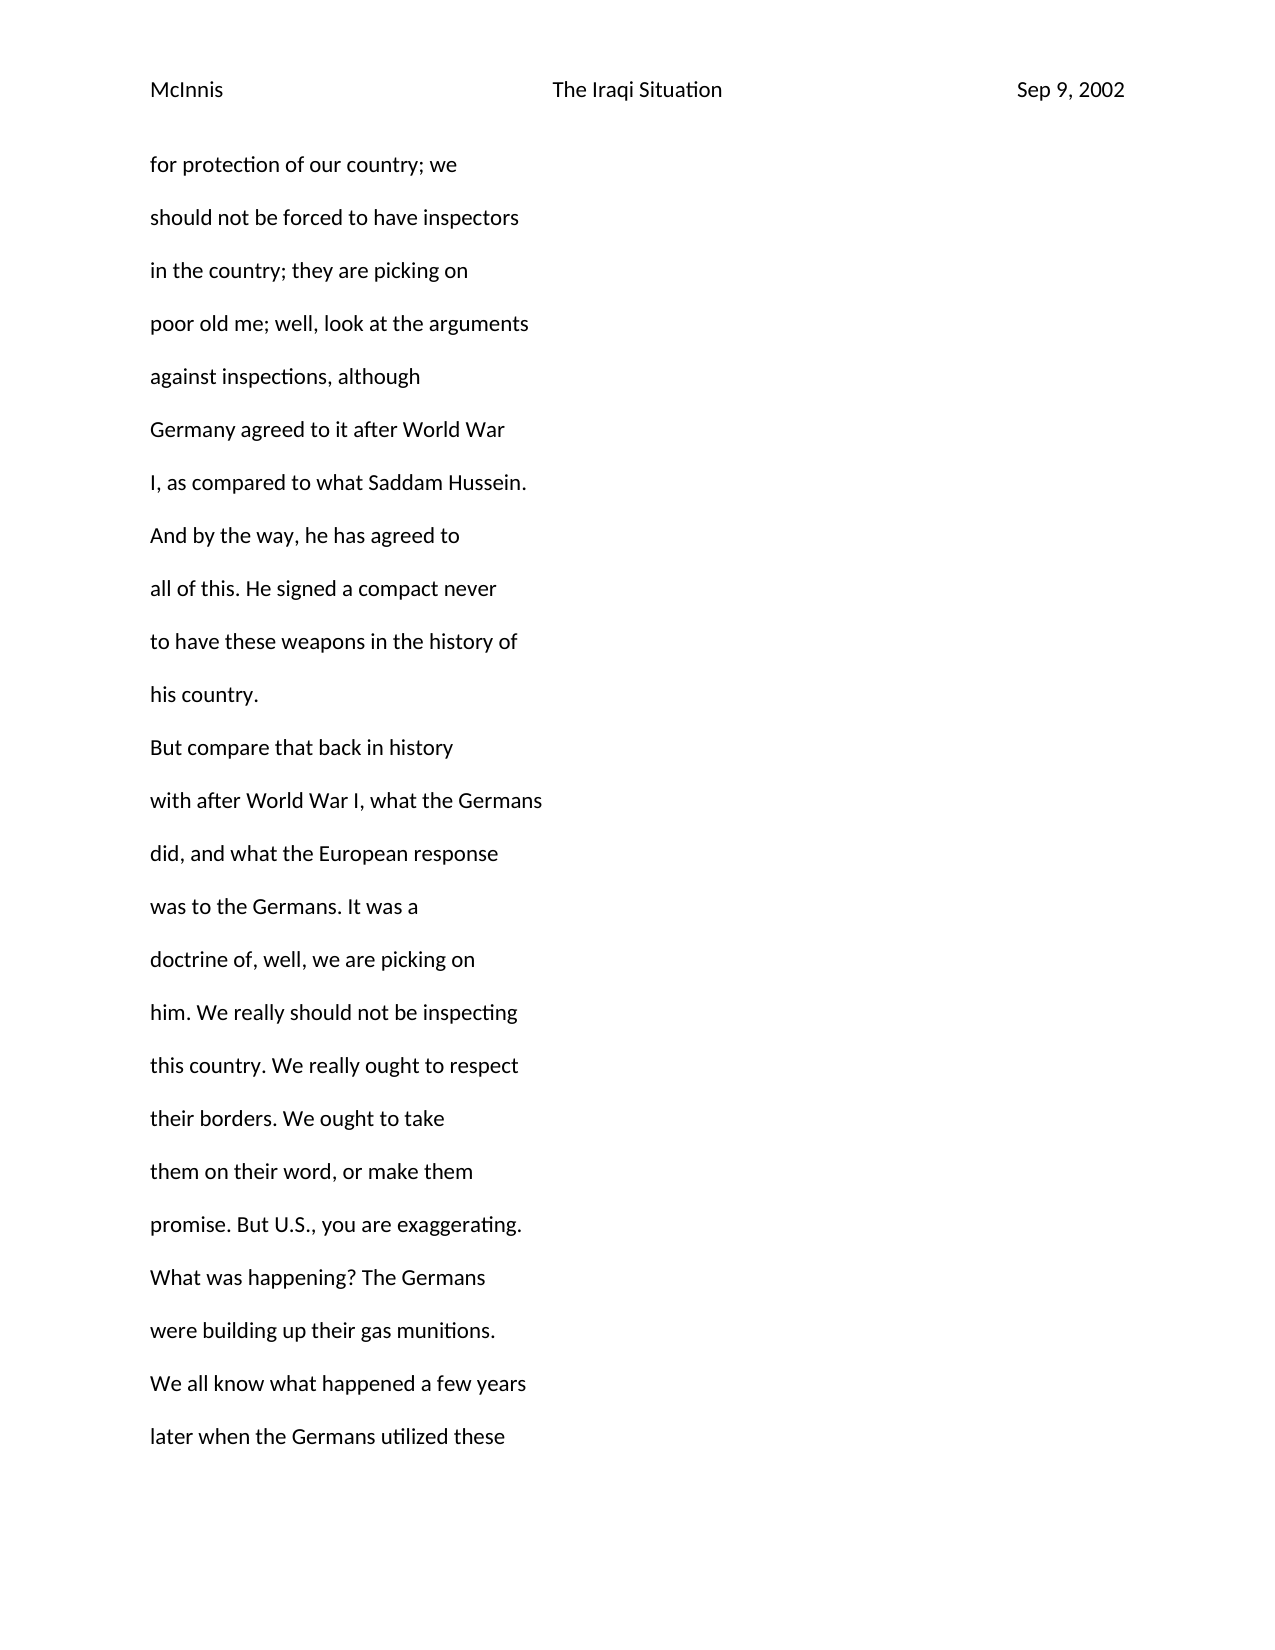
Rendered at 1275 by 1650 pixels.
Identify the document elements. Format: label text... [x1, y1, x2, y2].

text against inspections, although [150, 362, 1125, 390]
text to have these weapons in the history of [150, 627, 1125, 655]
text in the country; they are picking on [150, 256, 1125, 284]
text doctrine of, well, we are picking on [150, 945, 1125, 973]
text should not be forced to have inspectors [150, 203, 1125, 231]
text did, and what the European response [150, 839, 1125, 867]
text poor old me; well, look at the arguments [150, 309, 1125, 337]
text for protection of our country; we [150, 150, 1125, 178]
text their borders. We ought to take [150, 1104, 1125, 1132]
text this country. We really ought to respect [150, 1051, 1125, 1079]
text We all know what happened a few years [150, 1369, 1125, 1397]
text Germany agreed to it after World War [150, 415, 1125, 443]
text was to the Germans. It was a [150, 892, 1125, 920]
text were building up their gas munitions. [150, 1316, 1125, 1344]
text What was happening? The Germans [150, 1263, 1125, 1291]
text with after World War I, what the Germans [150, 786, 1125, 814]
text But compare that back in history [150, 733, 1125, 761]
text all of this. He signed a compact never [150, 574, 1125, 602]
text later when the Germans utilized these [150, 1422, 1125, 1451]
text his country. [150, 680, 1125, 708]
text them on their word, or make them [150, 1157, 1125, 1185]
text him. We really should not be inspecting [150, 998, 1125, 1026]
text And by the way, he has agreed to [150, 521, 1125, 549]
text promise. But U.S., you are exaggerating. [150, 1210, 1125, 1238]
text I, as compared to what Saddam Hussein. [150, 468, 1125, 496]
